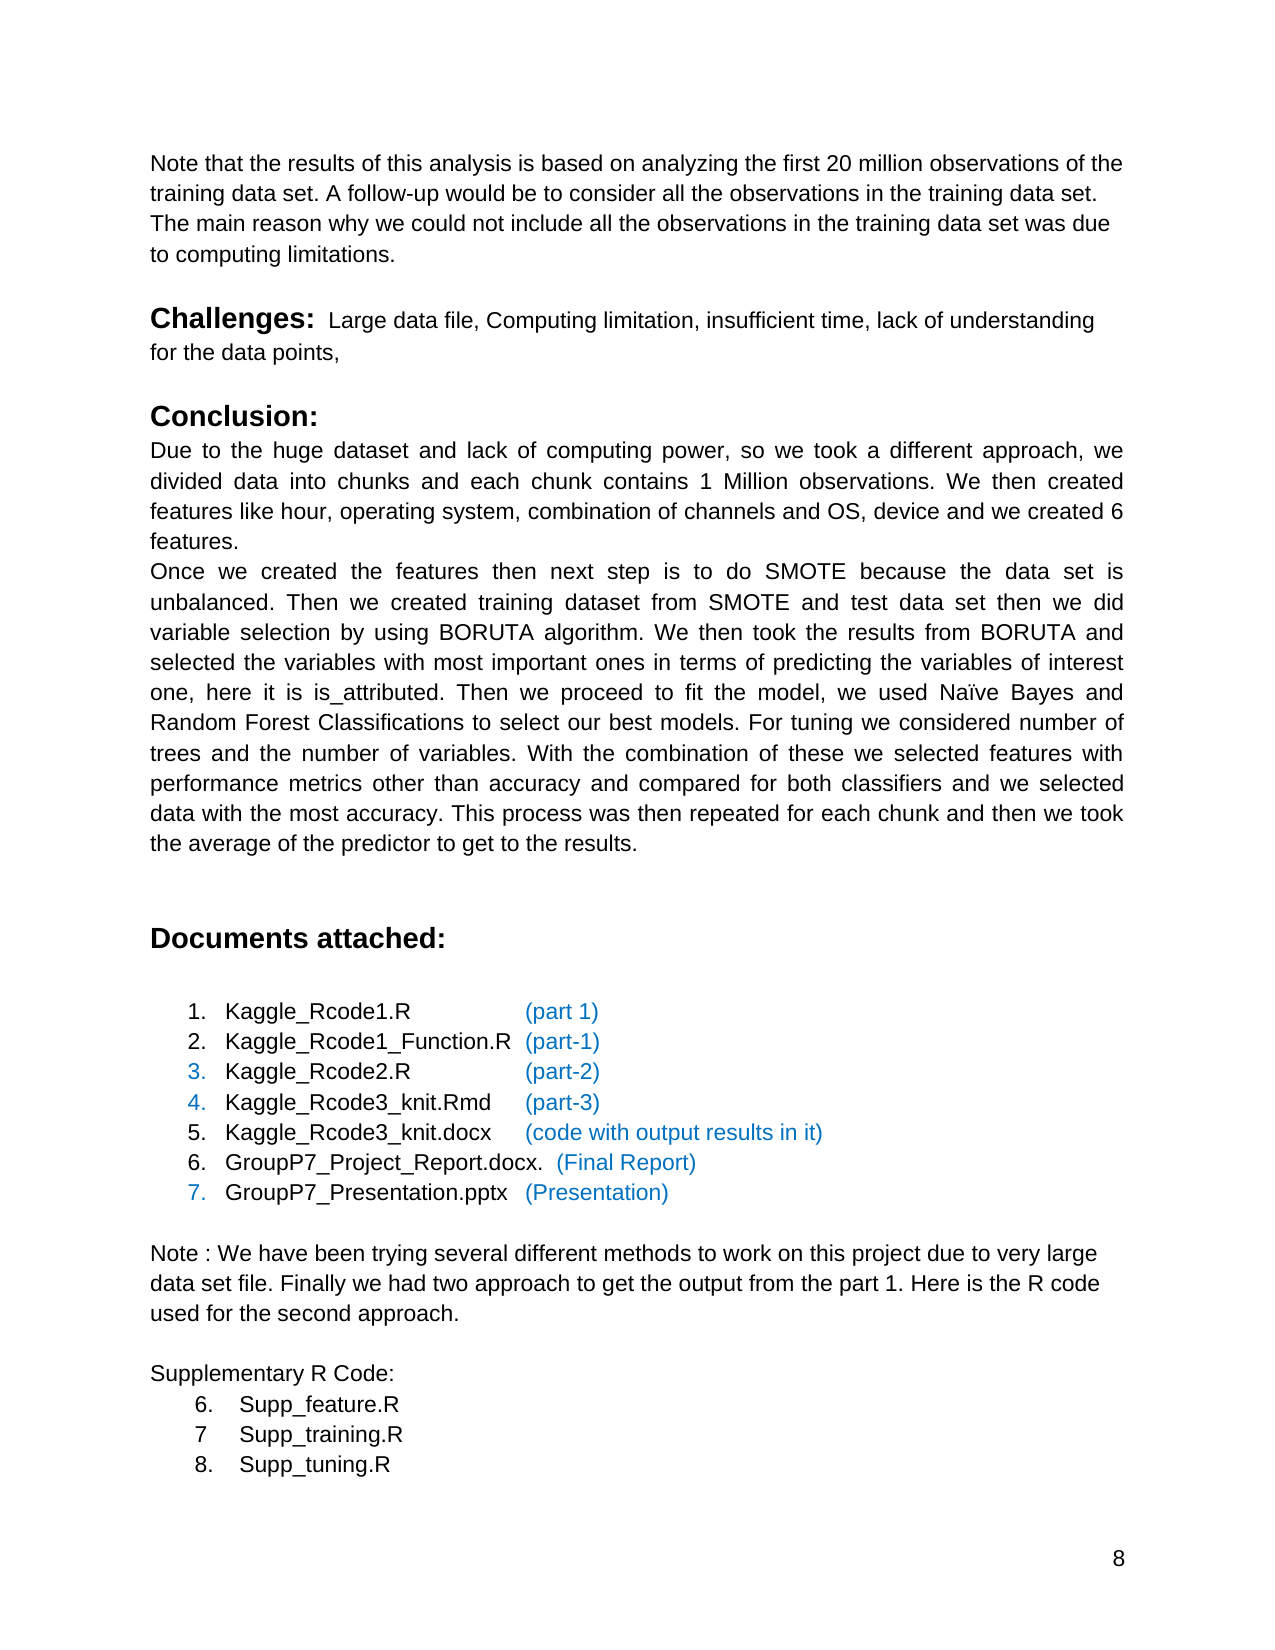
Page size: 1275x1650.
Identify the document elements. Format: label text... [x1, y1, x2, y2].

list Kaggle_Rcode1_Function.R (part-1) [187, 1028, 1125, 1054]
text 7 Supp_training.R [150, 1421, 1125, 1447]
text Due to the huge dataset and lack of computing power, so we took a different approach, we divided data into chunks and each chunk contains 1 Million observations. We then created features like hour, operating system, combination of channels and OS, device and we created 6 features. [150, 437, 1125, 554]
text Note that the results of this analysis is based on analyzing the first 20 million observations of the training data set. A follow-up would be to consider all the observations in the training data set. The main reason why we could not include all the observations in the training data set was due to computing limitations. [150, 150, 1125, 267]
text Challenges: Large data file, Computing limitation, insufficient time, lack of understanding for the data points, [150, 301, 1125, 365]
list Kaggle_Rcode2.R (part-2) [187, 1058, 1125, 1084]
text Once we created the features then next step is to do SMOTE because the data set is unbalanced. Then we created training dataset from SMOTE and test data set then we did variable selection by using BORUTA algorithm. We then took the results from BORUTA and selected the variables with most important ones in terms of predicting the variables of interest one, here it is is_attributed. Then we proceed to fit the model, we used Naïve Bayes and Random Forest Classifications to select our best models. For tuning we considered number of trees and the number of variables. With the combination of these we selected features with performance metrics other than accuracy and compared for both classifiers and we selected data with the most accuracy. This process was then repeated for each chunk and then we took the average of the predictor to get to the results. [150, 558, 1125, 856]
list GroupP7_Project_Report.docx. (Final Report) [187, 1149, 1125, 1175]
list Kaggle_Rcode1.R (part 1) [187, 998, 1125, 1024]
text Supplementary R Code: [150, 1360, 1125, 1387]
text Documents attached: [150, 921, 1125, 954]
text Conclusion: [150, 399, 1125, 432]
text 6. Supp_feature.R [150, 1391, 1125, 1417]
list GroupP7_Presentation.pptx (Presentation) [187, 1179, 1125, 1205]
list Kaggle_Rcode3_knit.Rmd (part-3) [187, 1088, 1125, 1115]
text Note : We have been trying several different methods to work on this project due to very large data set file. Finally we had two approach to get the output from the part 1. Here is the R code used for the second approach. [150, 1239, 1125, 1326]
list Kaggle_Rcode3_knit.docx (code with output results in it) [187, 1119, 1125, 1145]
text 8. Supp_tuning.R [150, 1451, 1125, 1477]
